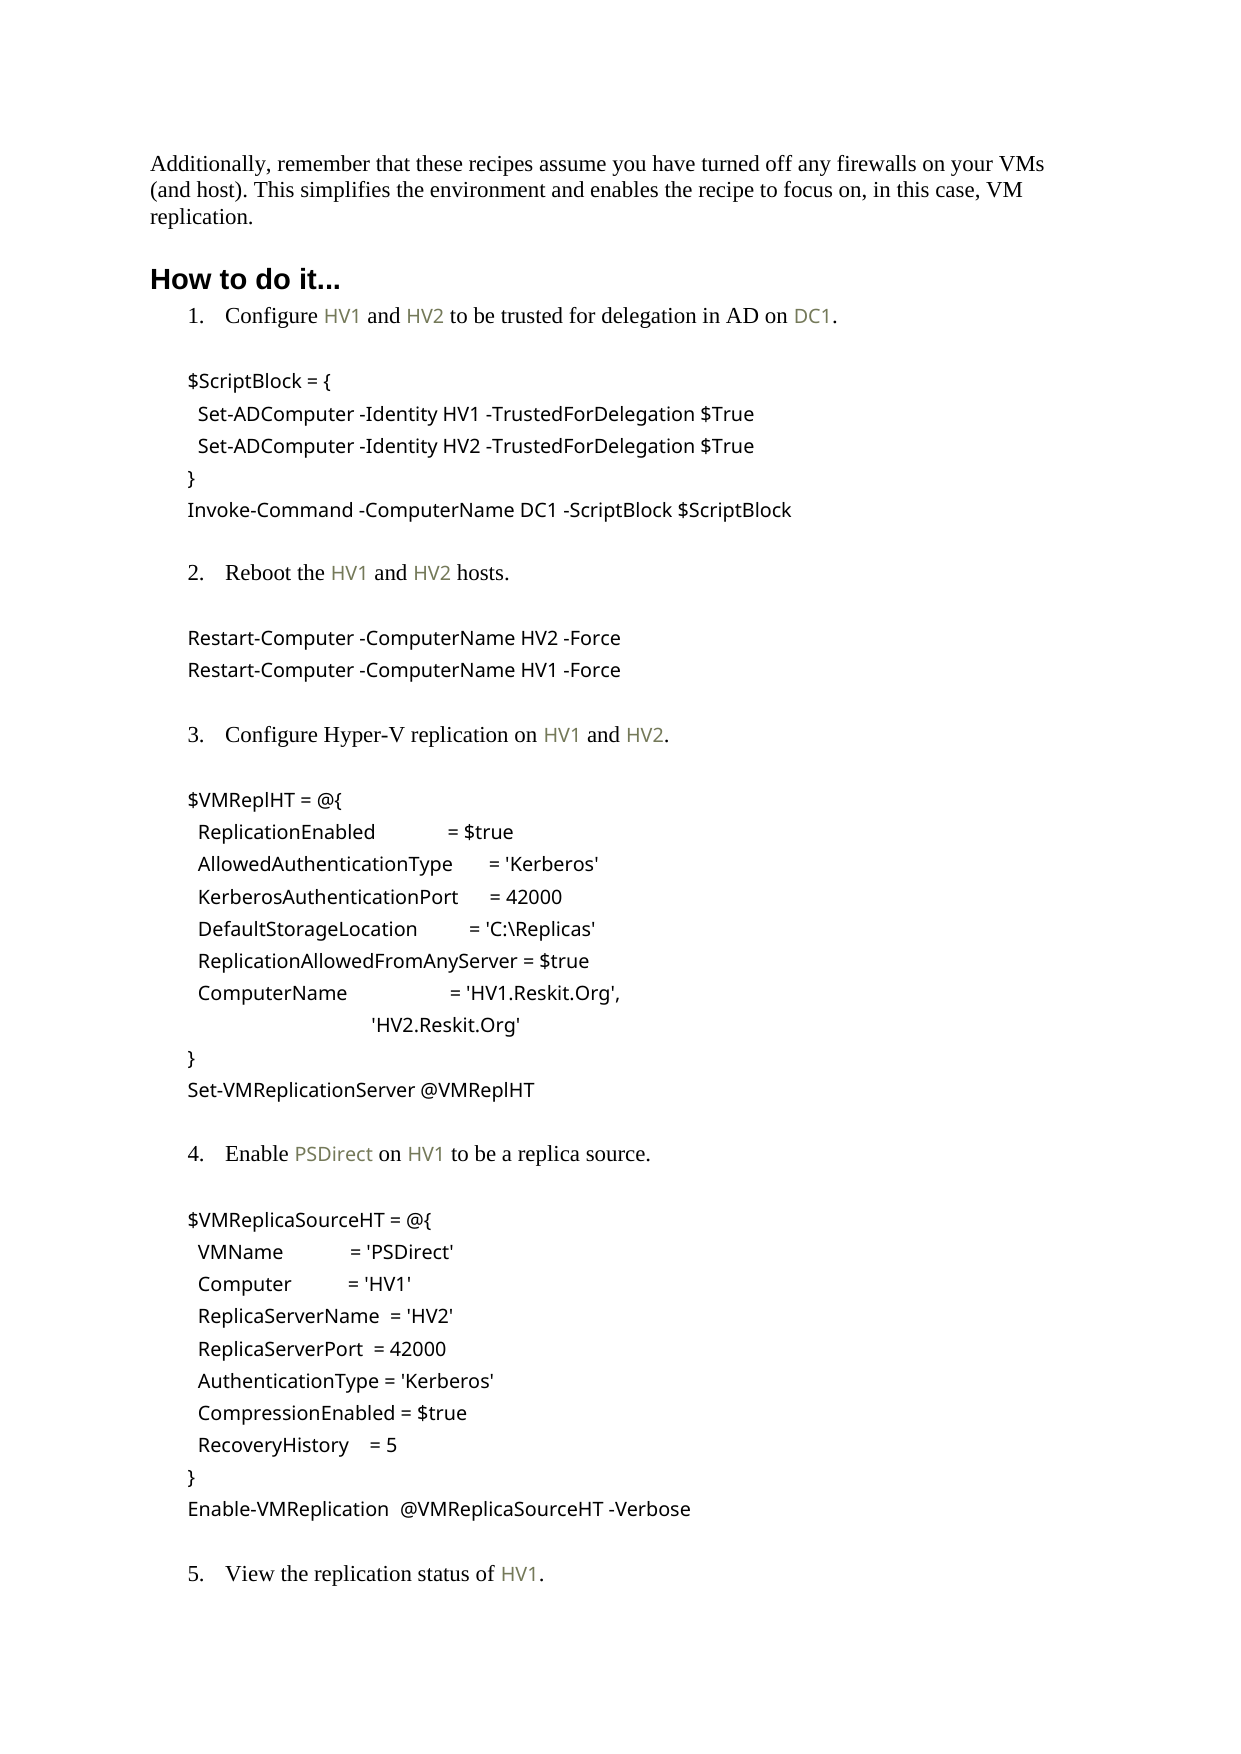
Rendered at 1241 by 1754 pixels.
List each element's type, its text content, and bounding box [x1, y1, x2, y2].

subtitle Additionally, remember that these recipes assume you have turned off any firewalls on your VMs (and host). This simplifies the environment and enables the recipe to focus on, in this case, VM replication. [150, 150, 1090, 229]
text Computer = 'HV1' [187, 1270, 1090, 1297]
text Set-ADComputer -Identity HV2 -TrustedForDelegation $True [187, 432, 1090, 459]
text ReplicationEnabled = $true [187, 818, 1090, 846]
text Enable PSDirect on HV1 to be a replica source. [187, 1140, 1053, 1168]
subtitle How to do it... [150, 262, 1090, 296]
text CompressionEnabled = $true [187, 1399, 1090, 1426]
text Restart-Computer -ComputerName HV1 -Force [187, 656, 1090, 683]
text } [187, 464, 1090, 491]
text View the replication status of HV1. [187, 1560, 1053, 1587]
text $VMReplicaSourceHT = @{ [187, 1206, 1090, 1233]
text ReplicationAllowedFromAnyServer = $true [187, 947, 1090, 974]
list Configure HV1 and HV2 to be trusted for delegation in AD on DC1. [187, 302, 1053, 329]
text Set-ADComputer -Identity HV1 -TrustedForDelegation $True [187, 400, 1090, 427]
text KerberosAuthenticationPort = 42000 [187, 883, 1090, 910]
text Invoke-Command -ComputerName DC1 -ScriptBlock $ScriptBlock [187, 497, 1090, 523]
text AuthenticationType = 'Kerberos' [187, 1367, 1090, 1394]
text ComputerName = 'HV1.Reskit.Org', [187, 979, 1090, 1006]
text Enable-VMReplication @VMReplicaSourceHT -Verbose [187, 1496, 1090, 1523]
text $VMReplHT = @{ [187, 786, 1090, 813]
text Reboot the HV1 and HV2 hosts. [187, 558, 1053, 586]
text VMName = 'PSDirect' [187, 1238, 1090, 1265]
text } [187, 1463, 1090, 1491]
text ReplicaServerPort = 42000 [187, 1335, 1090, 1362]
text Restart-Computer -ComputerName HV2 -Force [187, 624, 1090, 651]
text Set-VMReplicationServer @VMReplHT [187, 1076, 1090, 1103]
text 'HV2.Reskit.Org' [187, 1012, 1090, 1039]
text Configure Hyper-V replication on HV1 and HV2. [187, 721, 1053, 748]
text } [187, 1044, 1090, 1071]
text $ScriptBlock = { [187, 368, 1090, 395]
text RecoveryHistory = 5 [187, 1431, 1090, 1458]
text ReplicaServerName = 'HV2' [187, 1303, 1090, 1329]
text AllowedAuthenticationType = 'Kerberos' [187, 851, 1090, 878]
text DefaultStorageLocation = 'C:\Replicas' [187, 915, 1090, 942]
